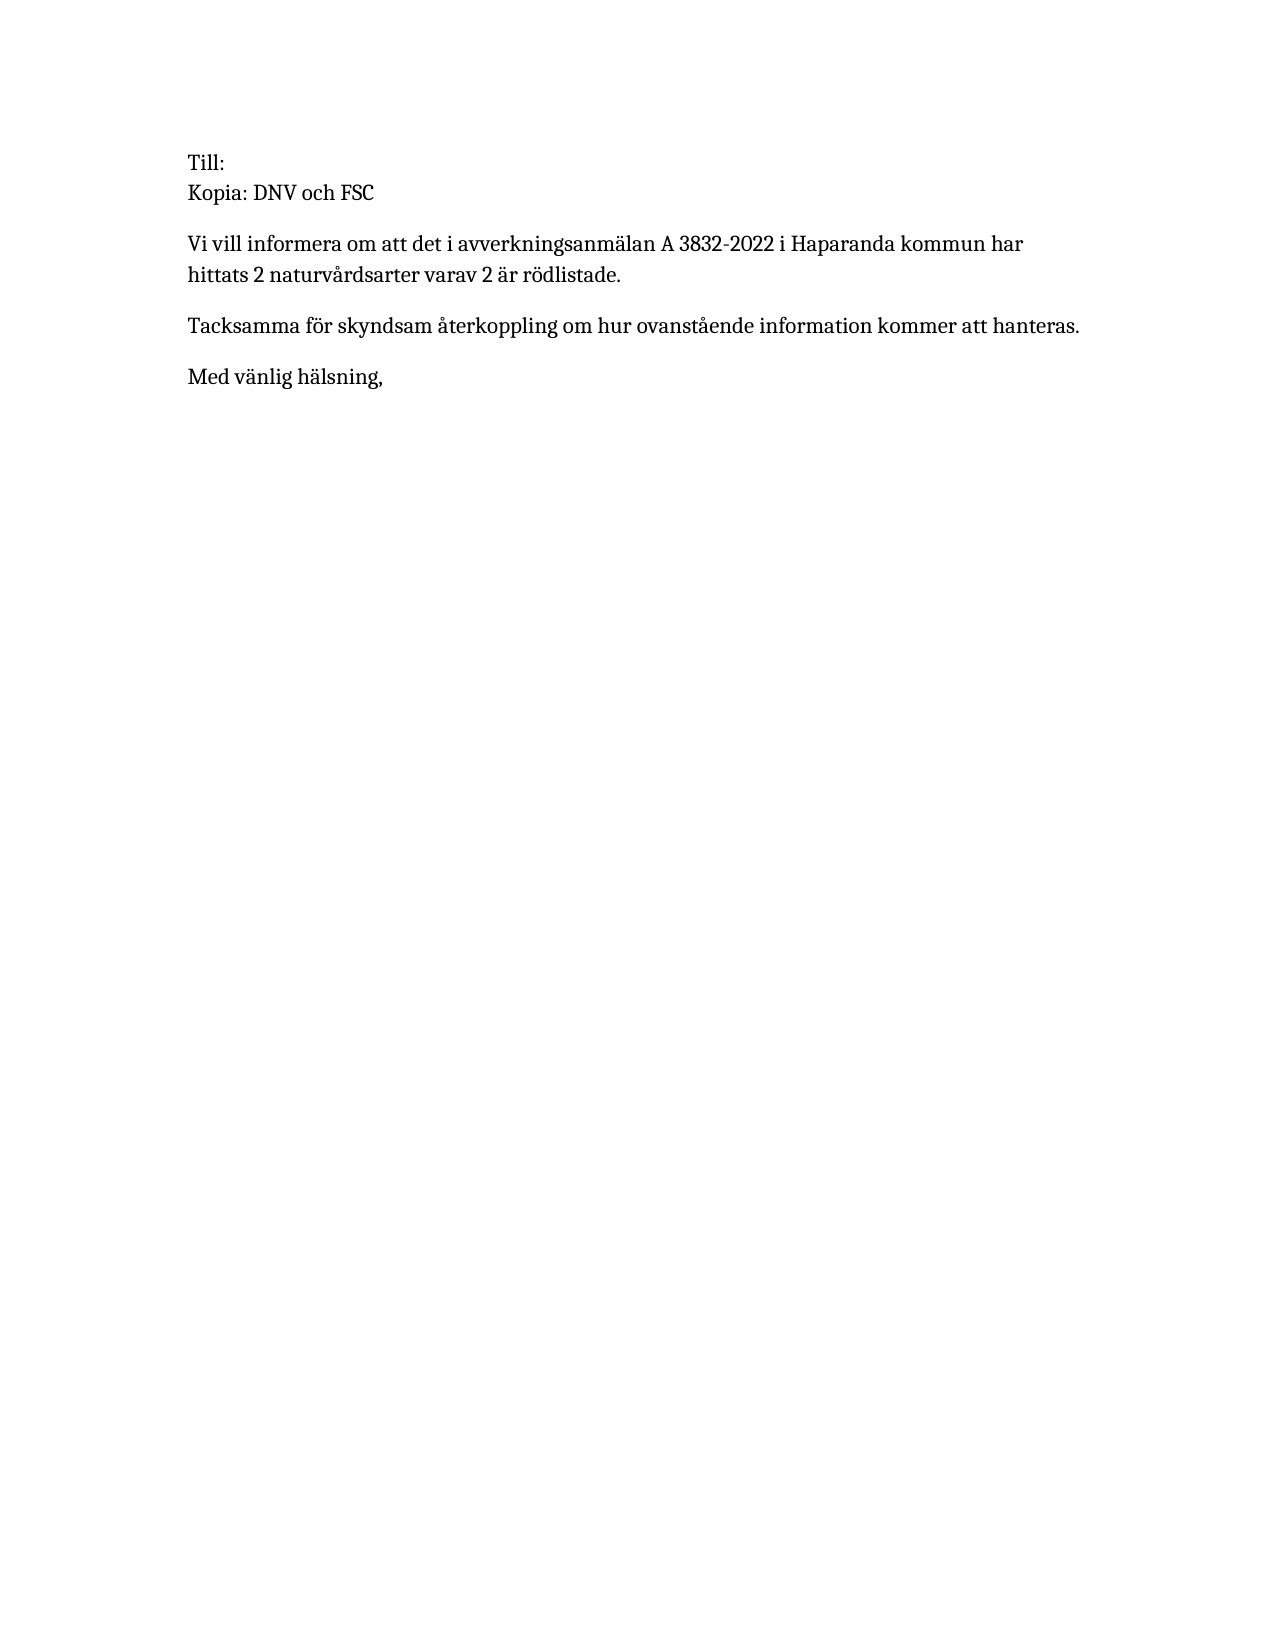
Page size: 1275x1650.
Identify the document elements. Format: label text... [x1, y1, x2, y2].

text Vi vill informera om att det i avverkningsanmälan A 3832-2022 i Haparanda kommun har hittats 2 naturvårdsarter varav 2 är rödlistade. [187, 231, 1087, 288]
text Med vänlig hälsning, [187, 363, 1087, 420]
text Till: Kopia: DNV och FSC [187, 150, 1087, 207]
text Tacksamma för skyndsam återkoppling om hur ovanstående information kommer att hanteras. [187, 312, 1087, 339]
